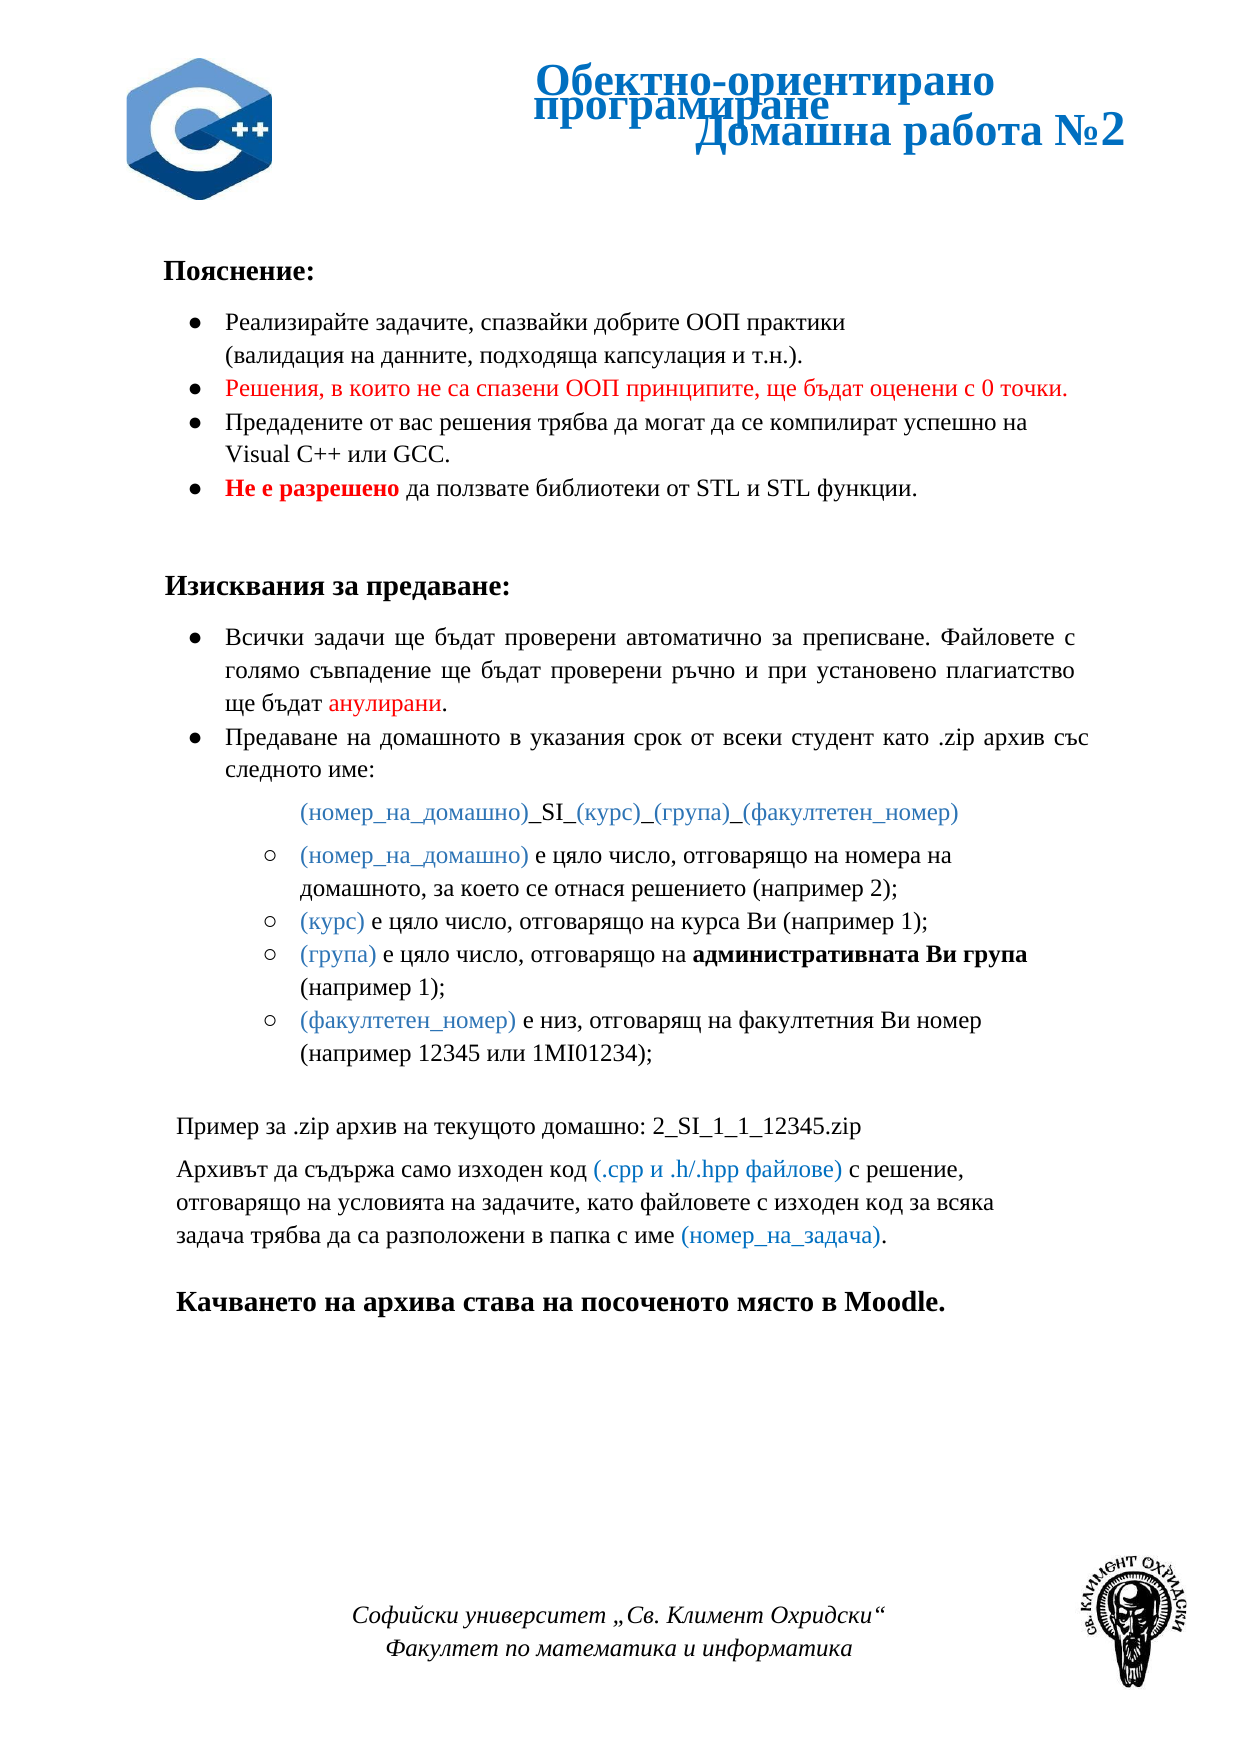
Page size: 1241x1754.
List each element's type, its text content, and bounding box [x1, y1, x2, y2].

list Предаване на домашното в указания срок от всеки студент като .zip архив със следното име: [187, 722, 1090, 783]
list Реализирайте задачите, спазвайки добрите ООП практики (валидация на данните, подходяща капсулация и т.н.). [187, 307, 1076, 369]
subtitle Изисквания за предаване: [164, 568, 1090, 602]
list Решения, в които не са спазени ООП принципите, ще бъдат оценени с 0 точки. [187, 373, 1076, 402]
list Всички задачи ще бъдат проверени автоматично за преписване. Файловете с голямо съвпадение ще бъдат проверени ръчно и при установено плагиатство ще бъдат анулирани. [187, 622, 1076, 717]
text Архивът да съдържа само изходен код (.cpp и .h/.hpp файлове) с решение, отговарящо на условията на задачите, като файловете с изходен код за всяка задача трябва да са разположени в папка с име (номер_на_задача). [176, 1154, 1049, 1249]
list (група) е цяло число, отговарящо на административната Ви група (например 1); [262, 939, 1090, 1001]
text Пример за .zip архив на текущото домашно: 2_SI_1_1_12345.zip [176, 1111, 1090, 1139]
text (номер_на_домашно)_SI_(курс)_(група)_(факултетен_номер) [300, 797, 1090, 826]
subtitle Пояснение: [163, 253, 1090, 287]
list Не е разрешено да ползвате библиотеки от STL и STL функции. [187, 473, 1090, 501]
picture [126, 58, 272, 200]
text Качването на архива става на посоченото място в Moodle. [176, 1284, 1090, 1318]
list Предадените от вас решения трябва да могат да се компилират успешно на Visual C++ или GCC. [187, 407, 1076, 468]
list (курс) е цяло число, отговарящо на курса Ви (например 1); [262, 906, 1090, 935]
picture [1075, 1555, 1187, 1690]
list (факултетен_номер) е низ, отговарящ на факултетния Ви номер (например 12345 или 1MI01234); [262, 1006, 1035, 1067]
list (номер_на_домашно) е цяло число, отговарящо на номера на домашното, за което се отнася решението (например 2); [262, 840, 1077, 902]
